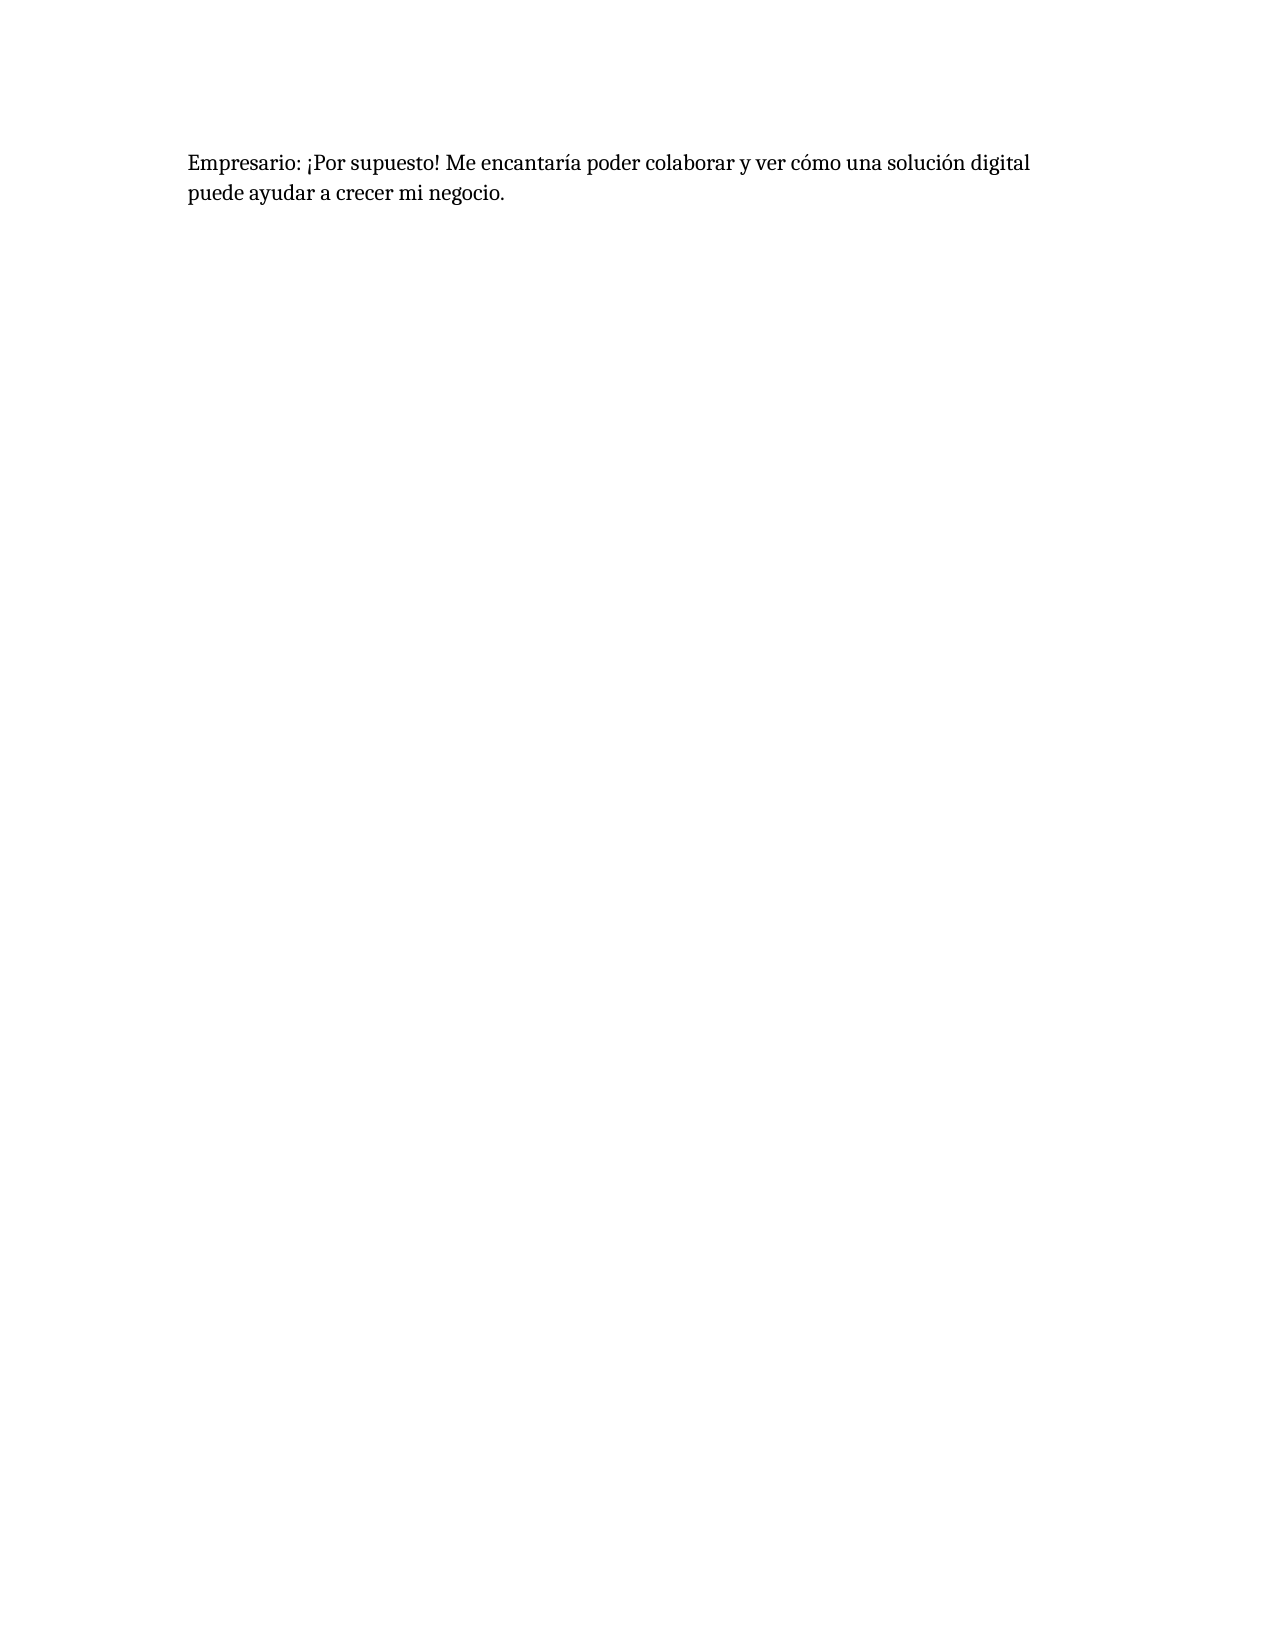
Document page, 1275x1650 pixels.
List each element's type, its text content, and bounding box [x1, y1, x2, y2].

text Empresario: ¡Por supuesto! Me encantaría poder colaborar y ver cómo una solución digital puede ayudar a crecer mi negocio. [187, 150, 1087, 207]
